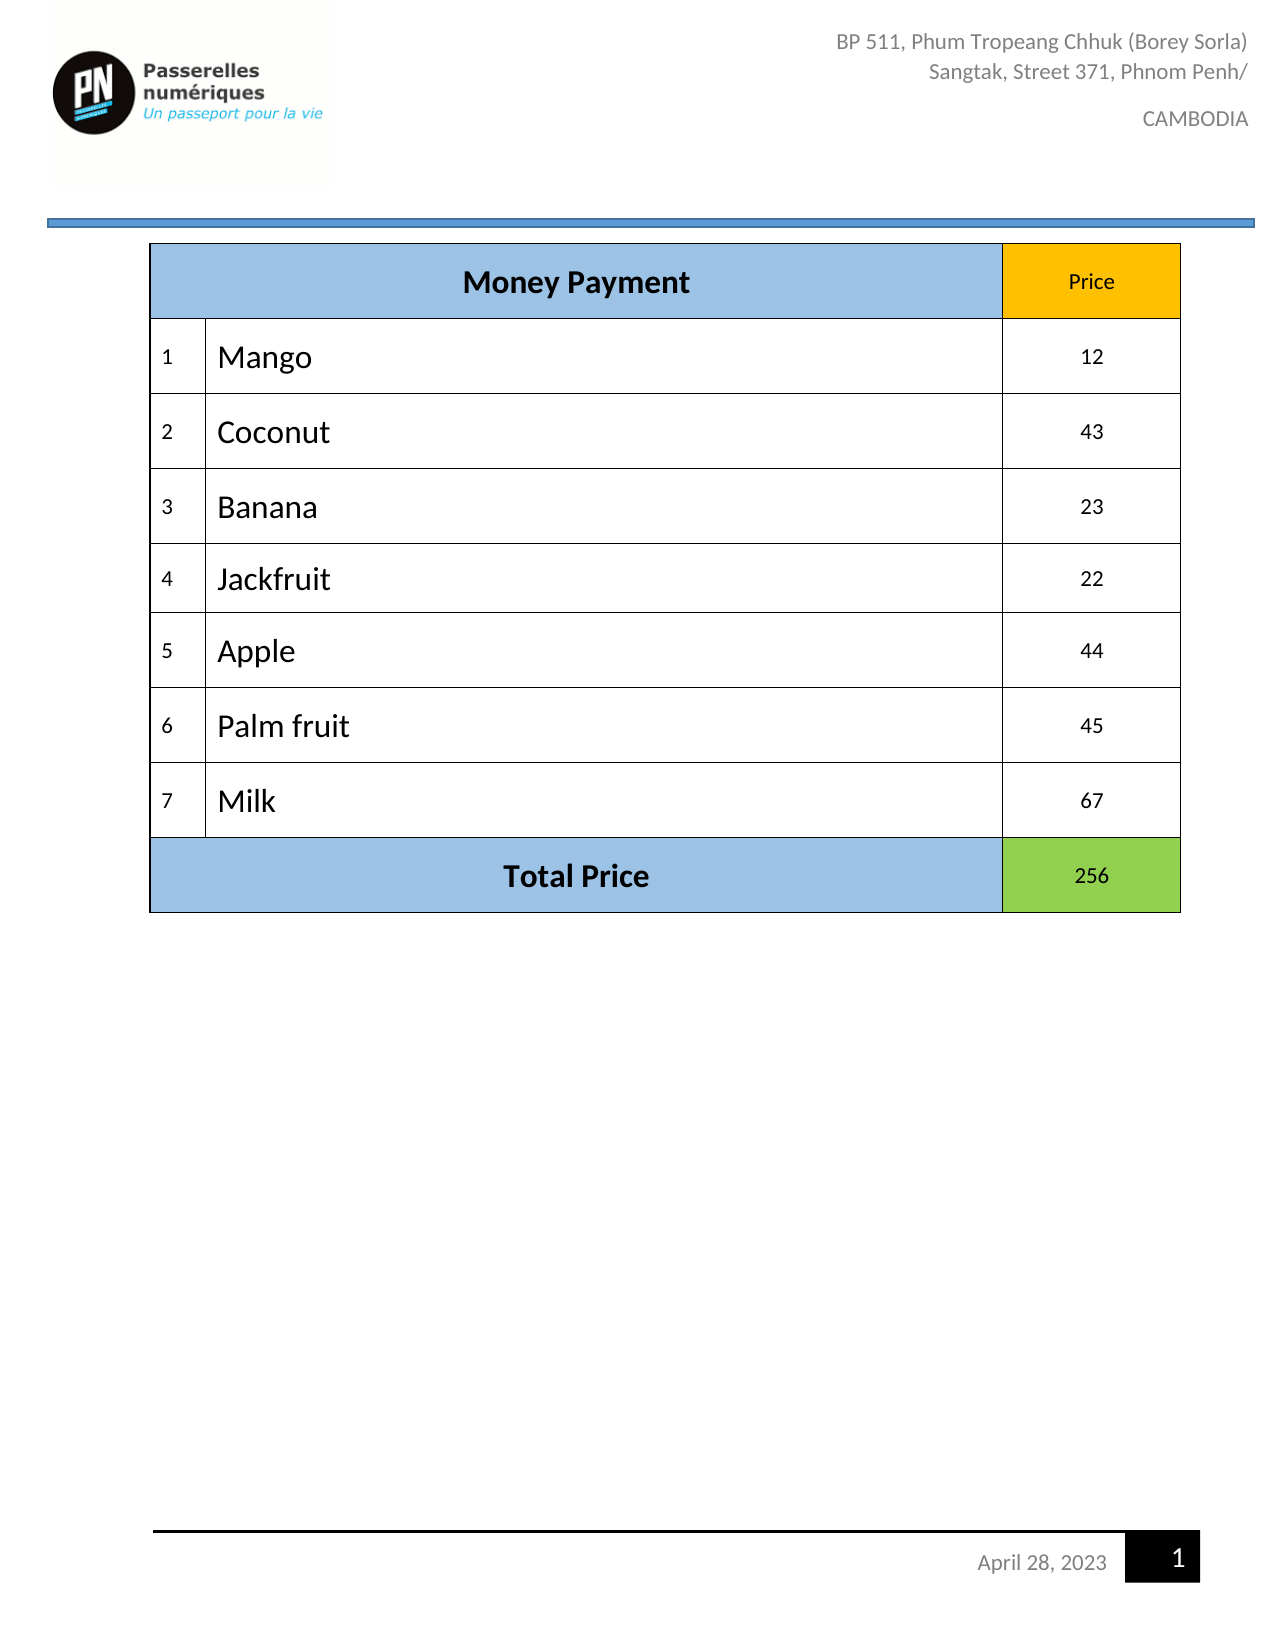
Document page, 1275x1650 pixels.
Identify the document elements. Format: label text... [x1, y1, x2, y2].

table_cell Banana [206, 469, 1002, 543]
table_cell Total Price [151, 838, 1002, 912]
table_cell Milk [206, 763, 1002, 837]
table_cell 22 [1003, 544, 1180, 612]
table_cell 256 [1003, 838, 1180, 912]
table_cell Apple [206, 613, 1002, 687]
table_cell 1 [151, 319, 205, 393]
table_cell Palm fruit [206, 688, 1002, 762]
table_cell Jackfruit [206, 544, 1002, 612]
table_cell 2 [151, 394, 205, 468]
table_cell 43 [1003, 394, 1180, 468]
table_header Money Payment [151, 244, 1002, 318]
table_cell 67 [1003, 763, 1180, 837]
table_cell Mango [206, 319, 1002, 393]
table_cell 45 [1003, 688, 1180, 762]
table_cell 7 [151, 763, 205, 837]
table_cell 23 [1003, 469, 1180, 543]
picture [52, 0, 332, 187]
table_cell Coconut [206, 394, 1002, 468]
table_cell 6 [151, 688, 205, 762]
table_header Price [1003, 244, 1180, 318]
table_cell 4 [151, 544, 205, 612]
table_cell 44 [1003, 613, 1180, 687]
table_cell 5 [151, 613, 205, 687]
table_cell 12 [1003, 319, 1180, 393]
table_cell 3 [151, 469, 205, 543]
